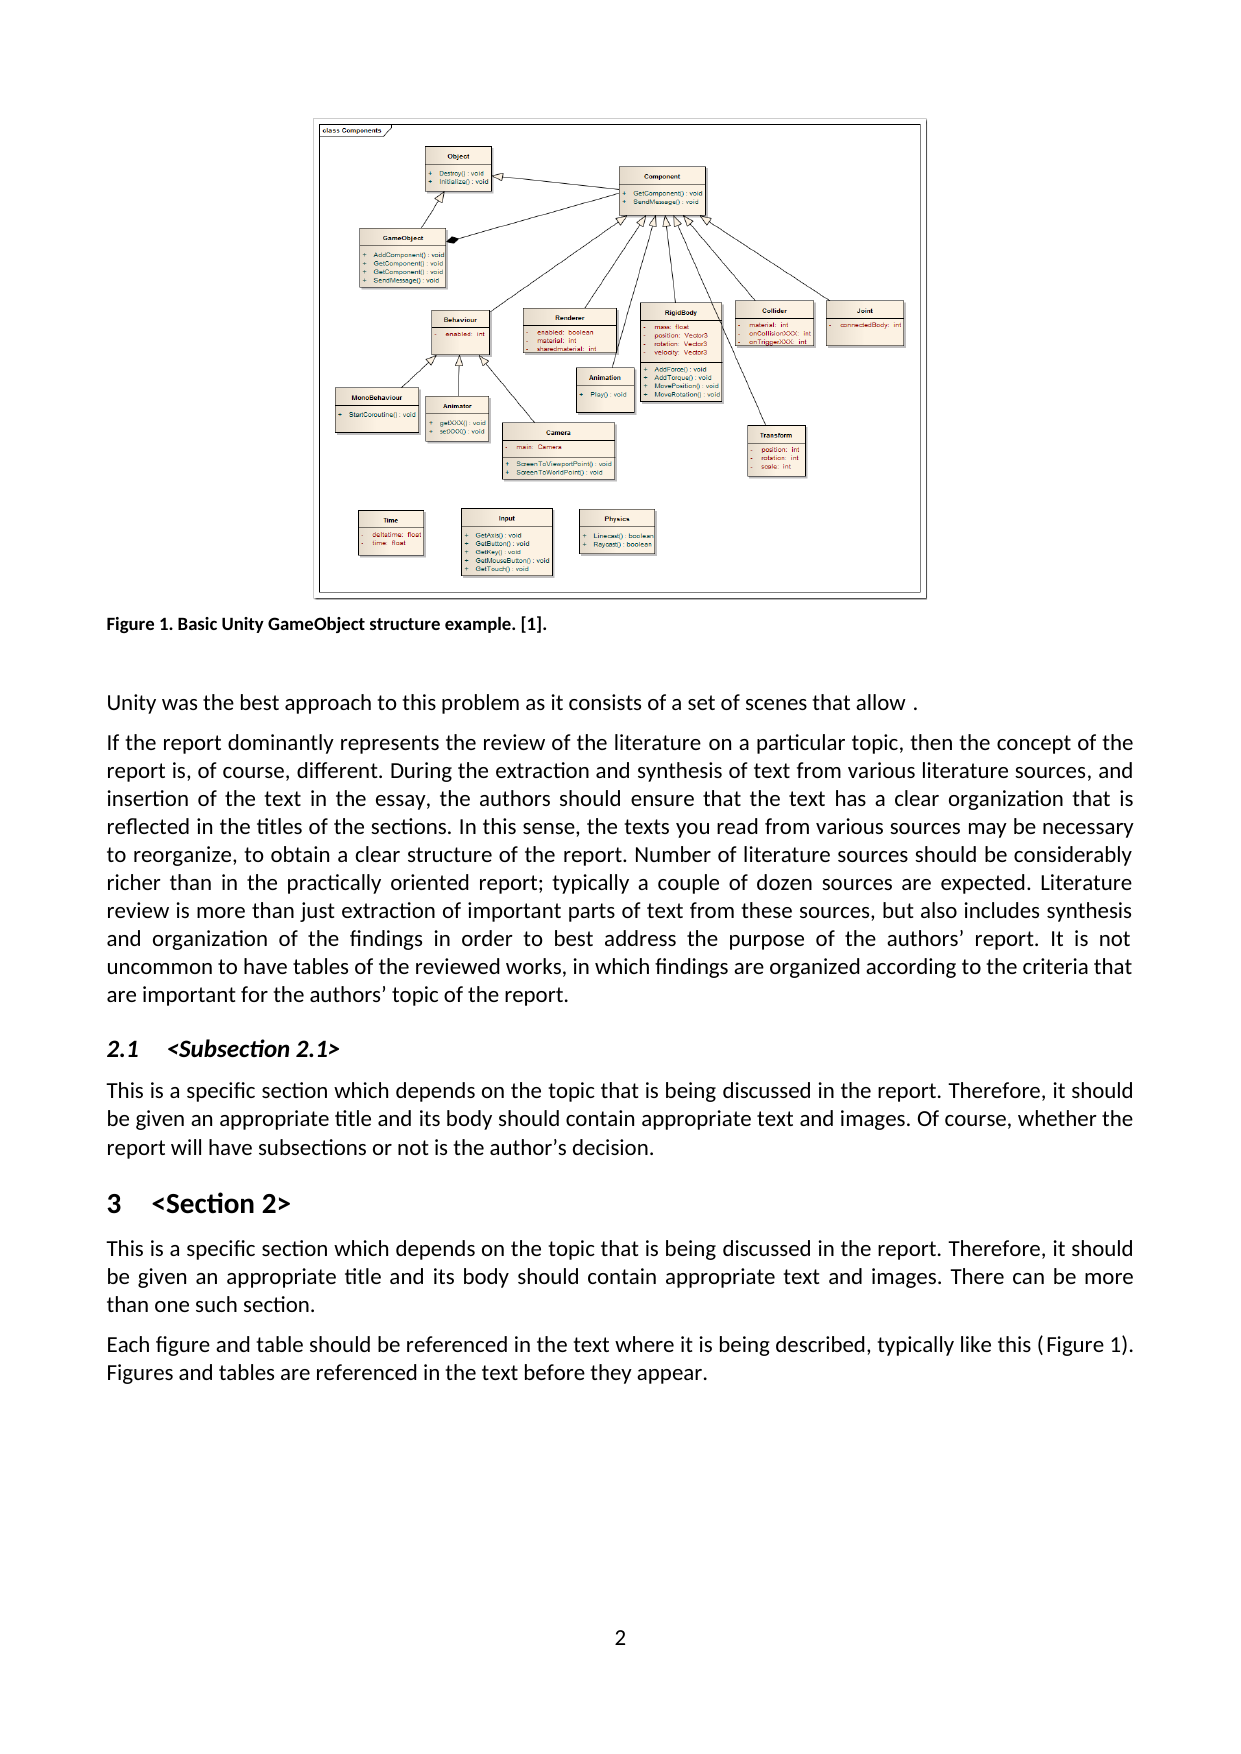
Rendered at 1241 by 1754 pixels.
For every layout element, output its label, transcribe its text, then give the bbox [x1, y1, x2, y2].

text This is a specific section which depends on the topic that is being discussed in the report. Therefore, it should be given an appropriate title and its body should contain appropriate text and images. There can be more than one such section. [106, 1234, 1134, 1318]
subtitle <Subsection 2.1> [106, 1033, 1134, 1064]
text Each figure and table should be referenced in the text where it is being described, typically like this (Figure 1). Figures and tables are referenced in the text before they appear. [106, 1330, 1134, 1386]
text If the report dominantly represents the review of the literature on a particular topic, then the concept of the report is, of course, different. During the extraction and synthesis of text from various literature sources, and insertion of the text in the essay, the authors should ensure that the text has a clear organization that is reflected in the titles of the sections. In this sense, the texts you read from various sources may be necessary to reorganize, to obtain a clear structure of the report. Number of literature sources should be considerably richer than in the practically oriented report; typically a couple of dozen sources are expected. Literature review is more than just extraction of important parts of text from these sources, but also includes synthesis and organization of the findings in order to best address the purpose of the authors’ report. It is not uncommon to have tables of the reviewed works, in which findings are organized according to the criteria that are important for the authors’ topic of the report. [106, 728, 1134, 1008]
subtitle <Section 2> [106, 1186, 1134, 1221]
text This is a specific section which depends on the topic that is being discussed in the report. Therefore, it should be given an appropriate title and its body should contain appropriate text and images. Of course, whether the report will have subsections or not is the author’s decision. [106, 1077, 1134, 1161]
text Figure 1. Basic Unity GameObject structure example. [1]. [106, 612, 1134, 635]
picture [313, 118, 928, 600]
text Unity was the best approach to this problem as it consists of a set of scenes that allow . [106, 688, 1134, 716]
